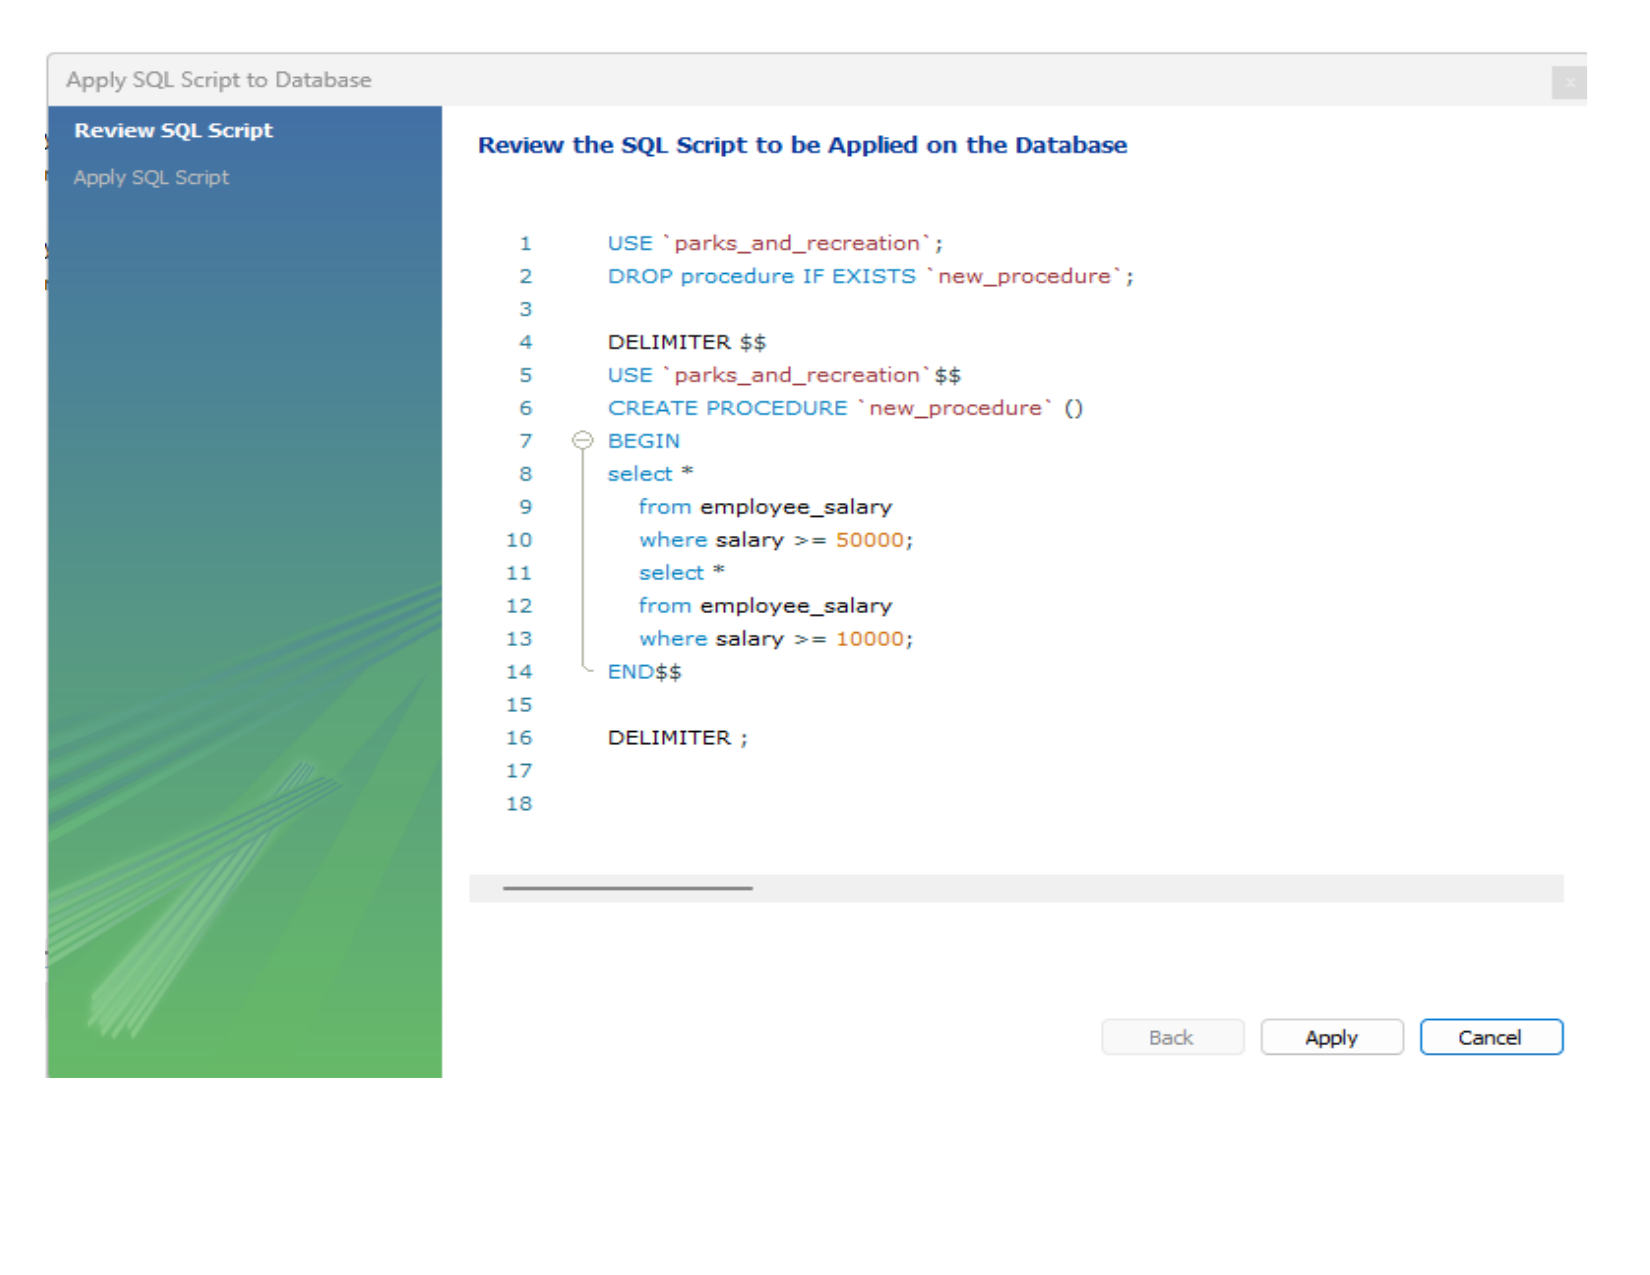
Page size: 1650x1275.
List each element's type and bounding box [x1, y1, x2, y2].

picture [45, 45, 1588, 1078]
